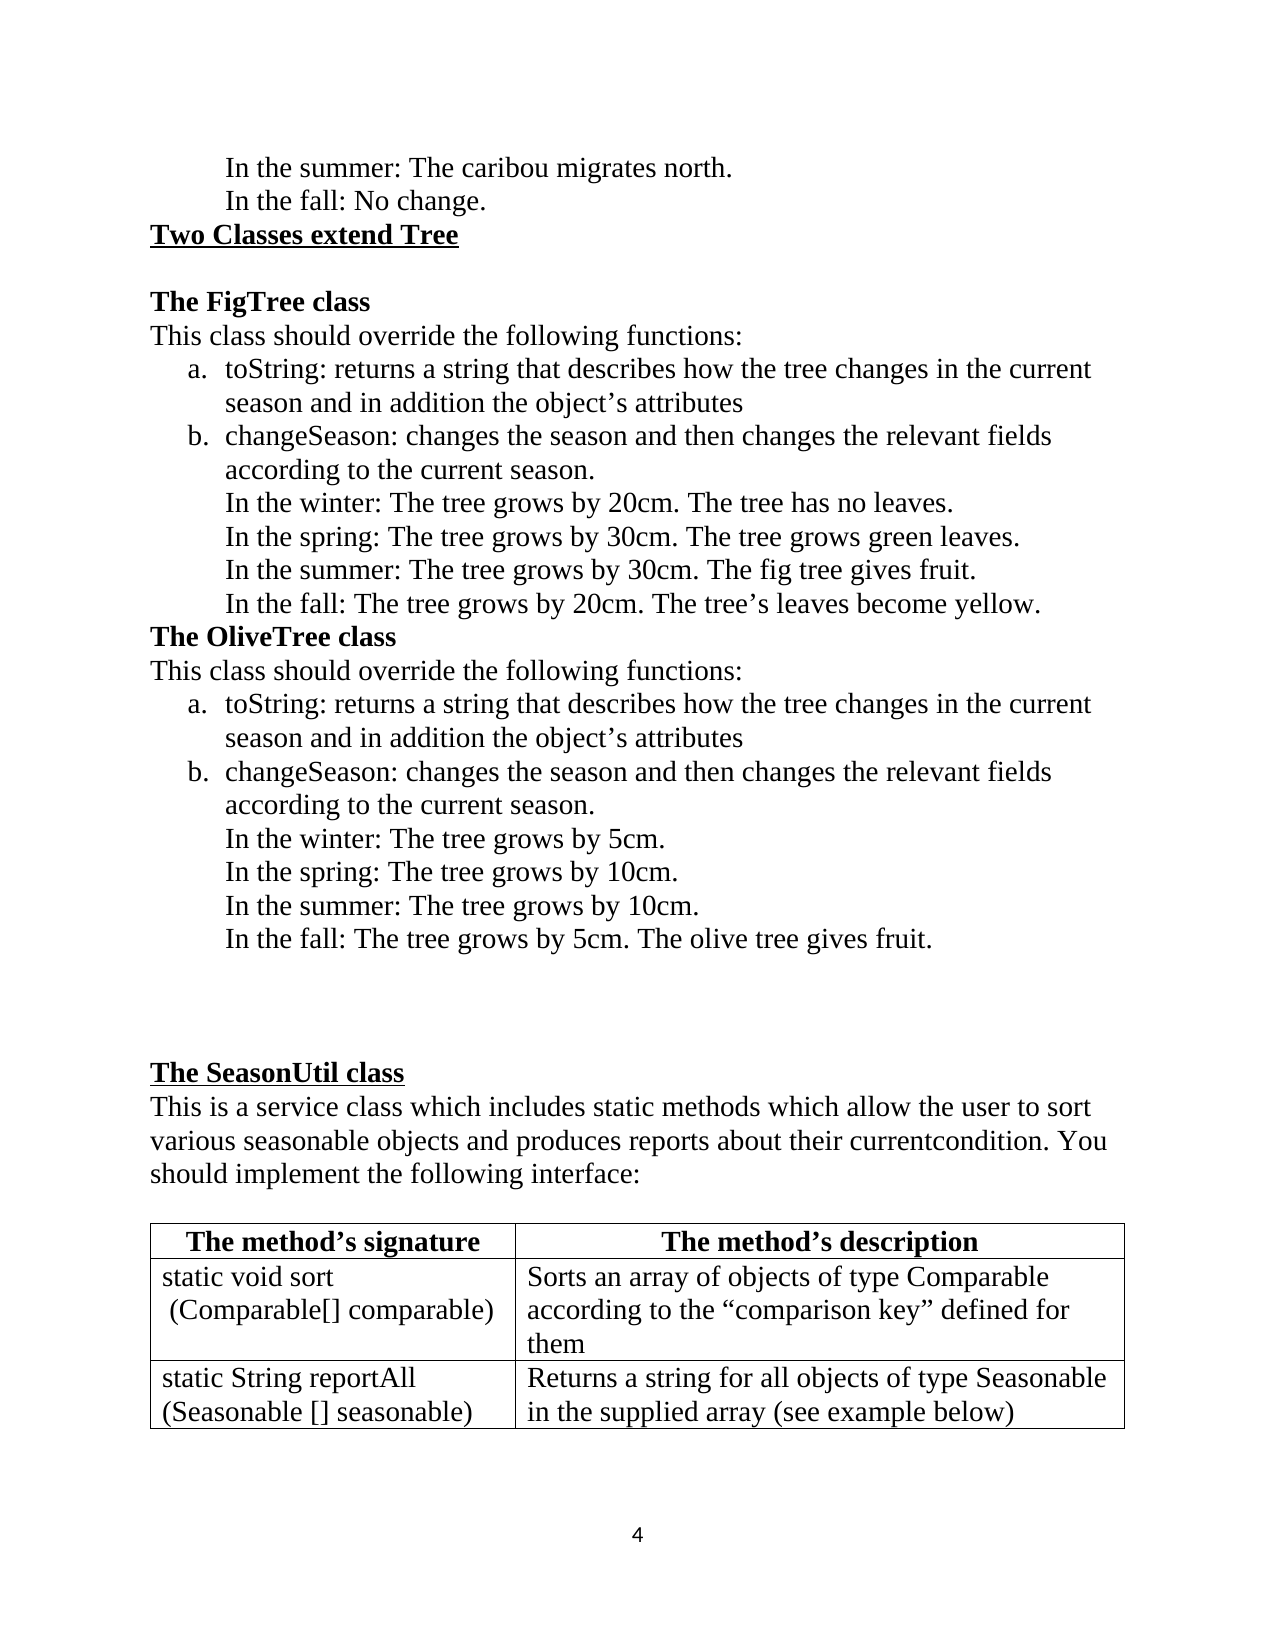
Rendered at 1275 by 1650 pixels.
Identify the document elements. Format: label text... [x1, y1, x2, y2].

text The FigTree class [150, 284, 1125, 318]
text The SeasonUtil class [150, 1056, 1125, 1089]
list In the winter: The tree grows by 5cm. [225, 821, 1125, 854]
list In the summer: The tree grows by 10cm. [225, 888, 1125, 921]
text Two Classes extend Tree [150, 217, 1125, 251]
list changeSeason: changes the season and then changes the relevant fields according to the current season. [187, 418, 1125, 485]
table_cell static void sort (Comparable[] comparable) [151, 1259, 515, 1359]
table_header The method’s signature [151, 1224, 515, 1258]
list In the summer: The caribou migrates north. [225, 150, 1125, 183]
list toString: returns a string that describes how the tree changes in the current season and in addition the object’s attributes [187, 687, 1125, 754]
list In the fall: The tree grows by 20cm. The tree’s leaves become yellow. [225, 586, 1125, 619]
text The OliveTree class [150, 619, 1125, 653]
list In the spring: The tree grows by 30cm. The tree grows green leaves. [225, 519, 1125, 552]
text This is a service class which includes static methods which allow the user to sort various seasonable objects and produces reports about their currentcondition. You should implement the following interface: [150, 1089, 1125, 1190]
list In the summer: The tree grows by 30cm. The fig tree gives fruit. [225, 552, 1125, 586]
table_cell Sorts an array of objects of type Comparable according to the “comparison key” defined for them [516, 1259, 1124, 1359]
list In the spring: The tree grows by 10cm. [225, 854, 1125, 888]
table_cell Returns a string for all objects of type Seasonable in the supplied array (see example below) [516, 1361, 1124, 1428]
list In the fall: The tree grows by 5cm. The olive tree gives fruit. [225, 921, 1125, 955]
list In the fall: No change. [225, 183, 1125, 217]
list toString: returns a string that describes how the tree changes in the current season and in addition the object’s attributes [187, 351, 1125, 418]
text This class should override the following functions: [150, 653, 1125, 687]
list In the winter: The tree grows by 20cm. The tree has no leaves. [225, 485, 1125, 519]
table_cell static String reportAll (Seasonable [] seasonable) [151, 1361, 515, 1428]
text This class should override the following functions: [150, 318, 1125, 351]
list changeSeason: changes the season and then changes the relevant fields according to the current season. [187, 754, 1125, 821]
table_header The method’s description [516, 1224, 1124, 1258]
